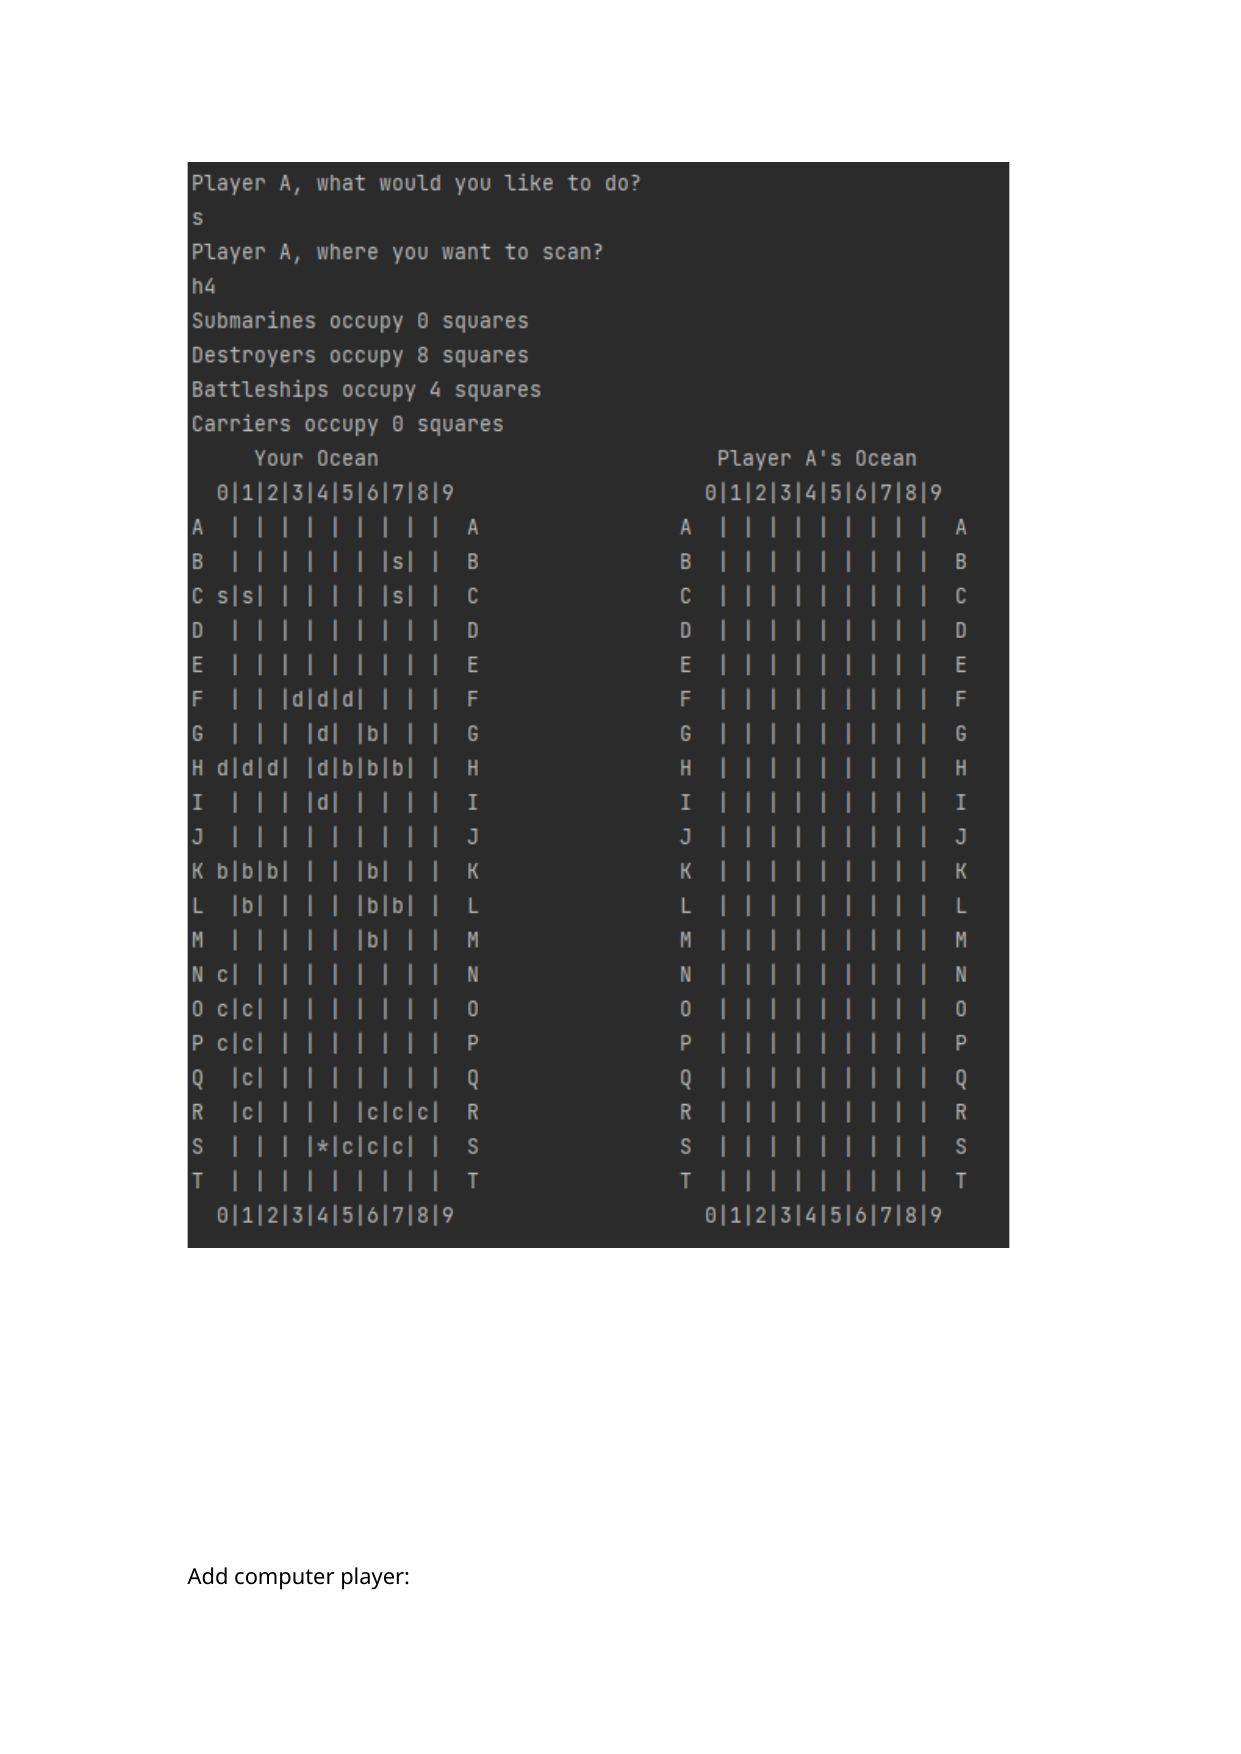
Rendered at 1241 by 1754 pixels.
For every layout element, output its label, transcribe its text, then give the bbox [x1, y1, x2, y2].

picture [187, 162, 1010, 1248]
text Add computer player: [187, 1559, 1053, 1592]
